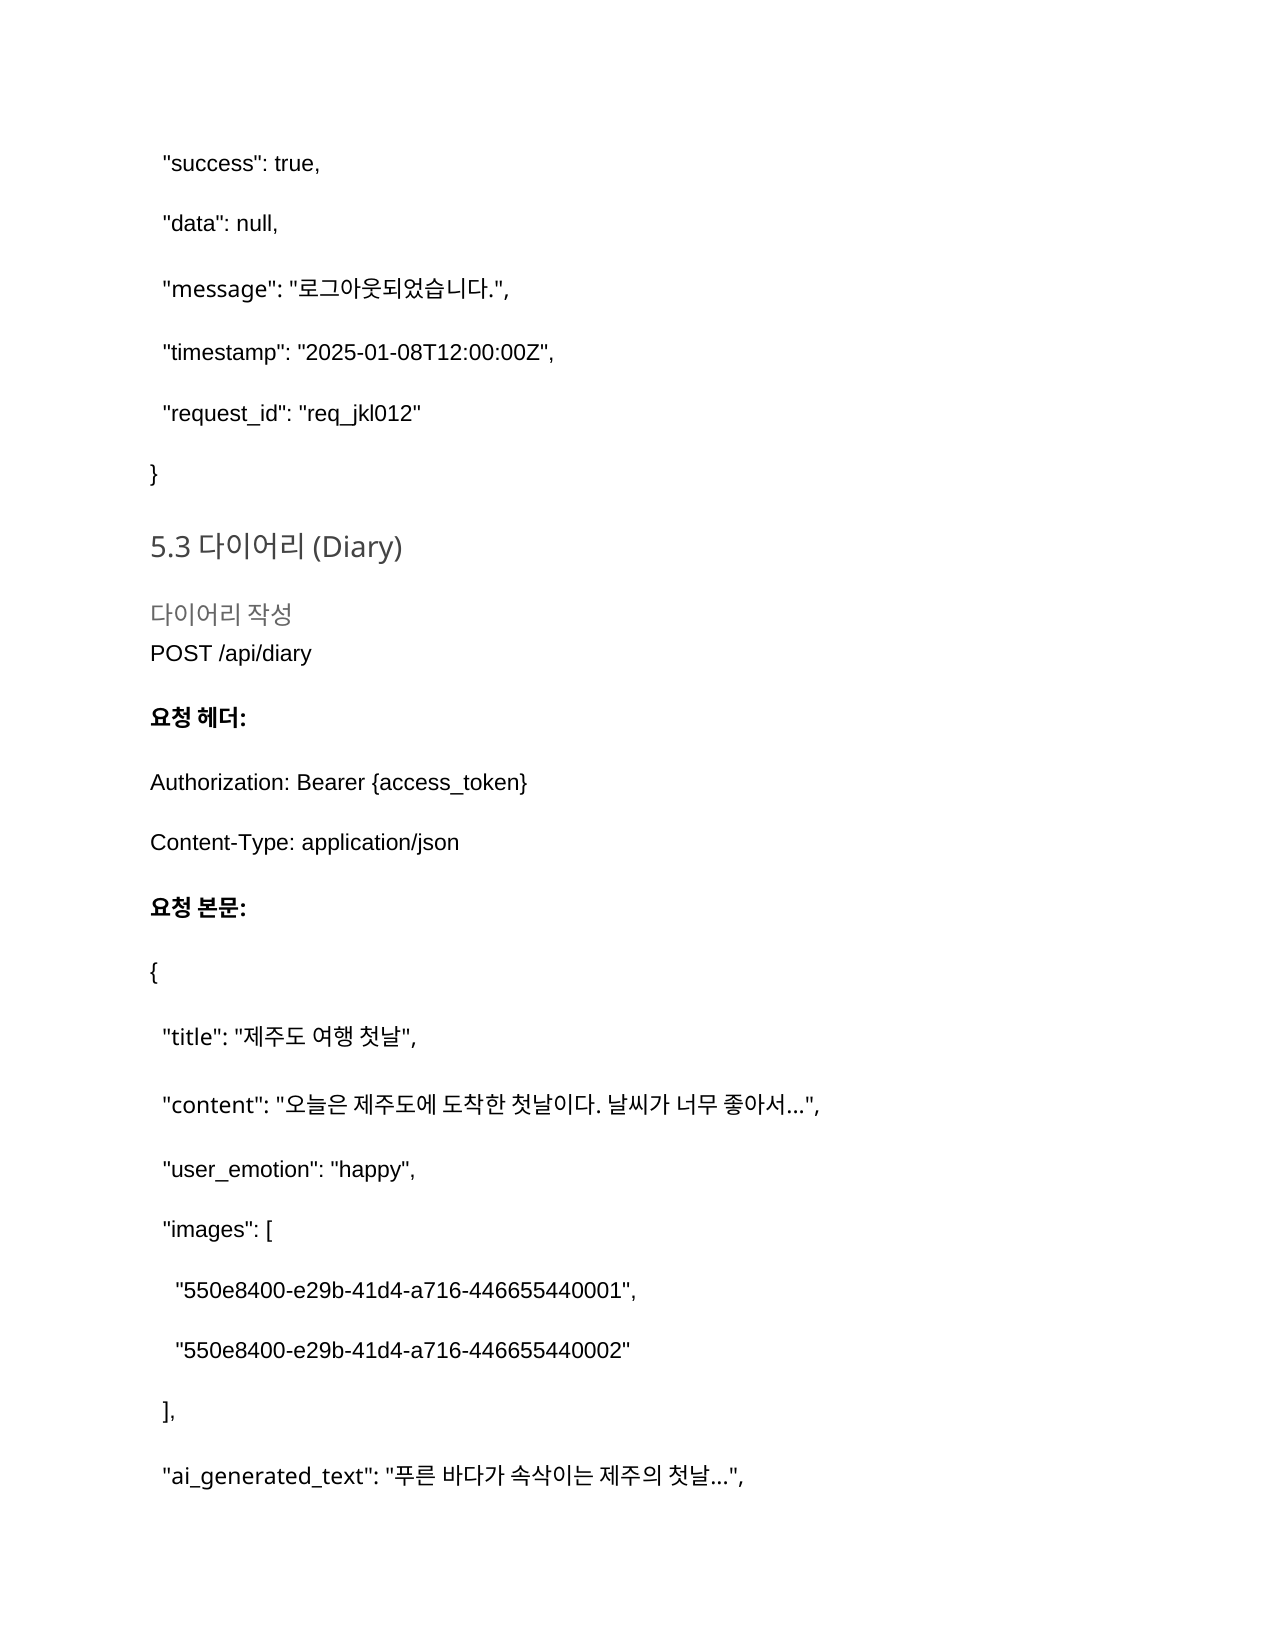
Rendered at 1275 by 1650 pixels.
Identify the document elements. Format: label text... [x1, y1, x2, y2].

text "data": null, [150, 210, 1125, 237]
text "550e8400-e29b-41d4-a716-446655440001", [150, 1277, 1125, 1303]
text 요청 본문: [150, 890, 1125, 923]
subtitle 다이어리 작성 [150, 595, 1125, 632]
text ], [150, 1397, 1125, 1424]
text POST /api/diary [150, 640, 1125, 666]
text "message": "로그아웃되었습니다.", [150, 271, 1125, 304]
text "timestamp": "2025-01-08T12:00:00Z", [150, 339, 1125, 366]
text Authorization: Bearer {access_token} [150, 769, 1125, 795]
text } [150, 460, 1125, 487]
text "content": "오늘은 제주도에 도착한 첫날이다. 날씨가 너무 좋아서...", [150, 1087, 1125, 1121]
subtitle 5.3 다이어리 (Diary) [150, 524, 1125, 566]
text "user_emotion": "happy", [150, 1156, 1125, 1182]
text "request_id": "req_jkl012" [150, 400, 1125, 426]
text "550e8400-e29b-41d4-a716-446655440002" [150, 1337, 1125, 1363]
text 요청 헤더: [150, 700, 1125, 734]
text "title": "제주도 여행 첫날", [150, 1019, 1125, 1052]
text "ai_generated_text": "푸른 바다가 속삭이는 제주의 첫날...", [150, 1458, 1125, 1491]
text Content-Type: application/json [150, 829, 1125, 856]
text "success": true, [150, 150, 1125, 176]
text "images": [ [150, 1216, 1125, 1242]
text { [150, 958, 1125, 984]
